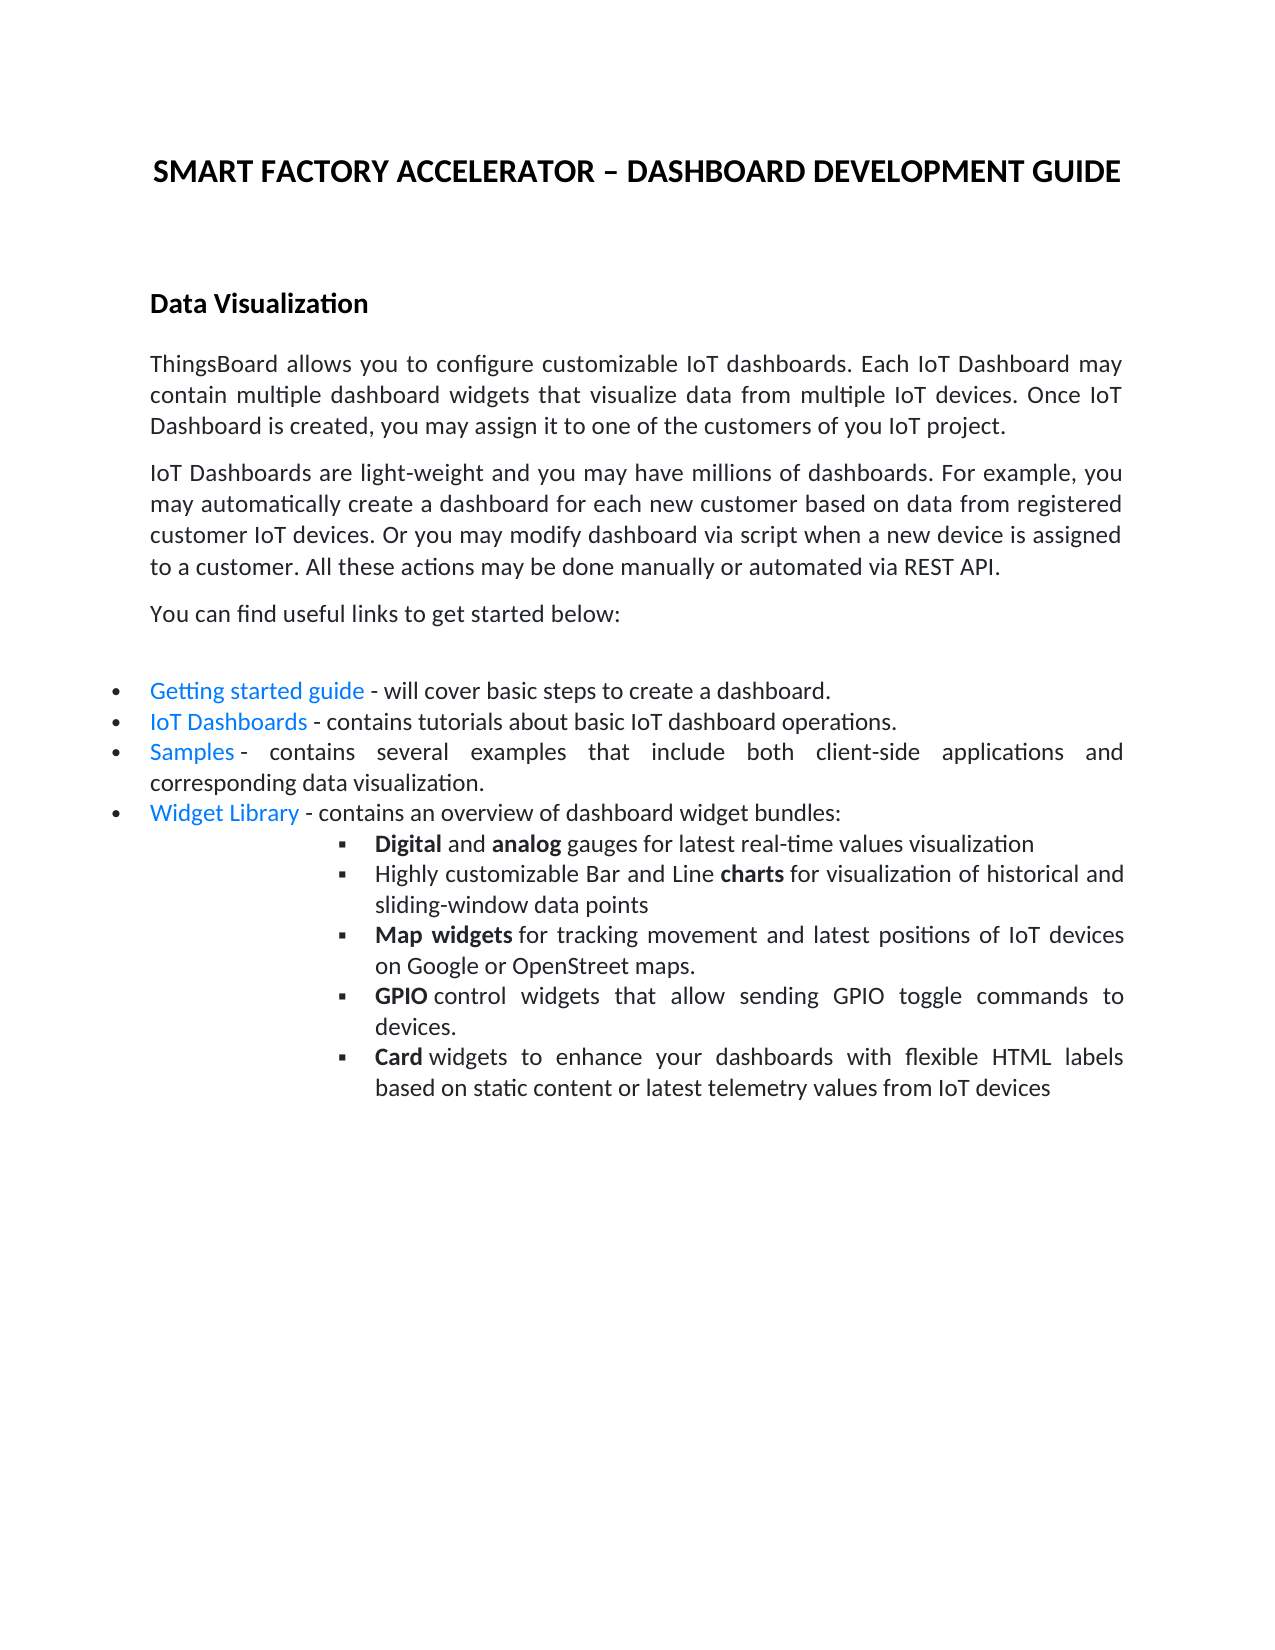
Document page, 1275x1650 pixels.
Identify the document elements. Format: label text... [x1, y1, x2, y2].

text ThingsBoard allows you to configure customizable IoT dashboards. Each IoT Dashboard may contain multiple dashboard widgets that visualize data from multiple IoT devices. Once IoT Dashboard is created, you may assign it to one of the customers of you IoT project. [150, 347, 1125, 441]
list Highly customizable Bar and Line charts for visualization of historical and sliding-window data points [337, 858, 1125, 919]
list Card widgets to enhance your dashboards with flexible HTML labels based on static content or latest telemetry values from IoT devices [337, 1041, 1125, 1102]
text SMART FACTORY ACCELERATOR – DASHBOARD DEVELOPMENT GUIDE [150, 150, 1125, 191]
list Digital and analog gauges for latest real-time values visualization [337, 828, 1125, 858]
text IoT Dashboards are light-weight and you may have millions of dashboards. For example, you may automatically create a dashboard for each new customer based on data from registered customer IoT devices. Or you may modify dashboard via script when a new device is assigned to a customer. All these actions may be done manually or automated via REST API. [150, 456, 1125, 581]
list Getting started guide - will cover basic steps to create a dashboard. [112, 675, 1125, 706]
list Widget Library - contains an overview of dashboard widget bundles: [112, 797, 1125, 828]
list Map widgets for tracking movement and latest positions of IoT devices on Google or OpenStreet maps. [337, 919, 1125, 980]
list GPIO control widgets that allow sending GPIO toggle commands to devices. [337, 980, 1125, 1041]
text Data Visualization [150, 285, 1125, 321]
text You can find useful links to get started below: [150, 597, 1125, 628]
list Samples - contains several examples that include both client-side applications and corresponding data visualization. [112, 736, 1125, 797]
list IoT Dashboards - contains tutorials about basic IoT dashboard operations. [112, 706, 1125, 736]
